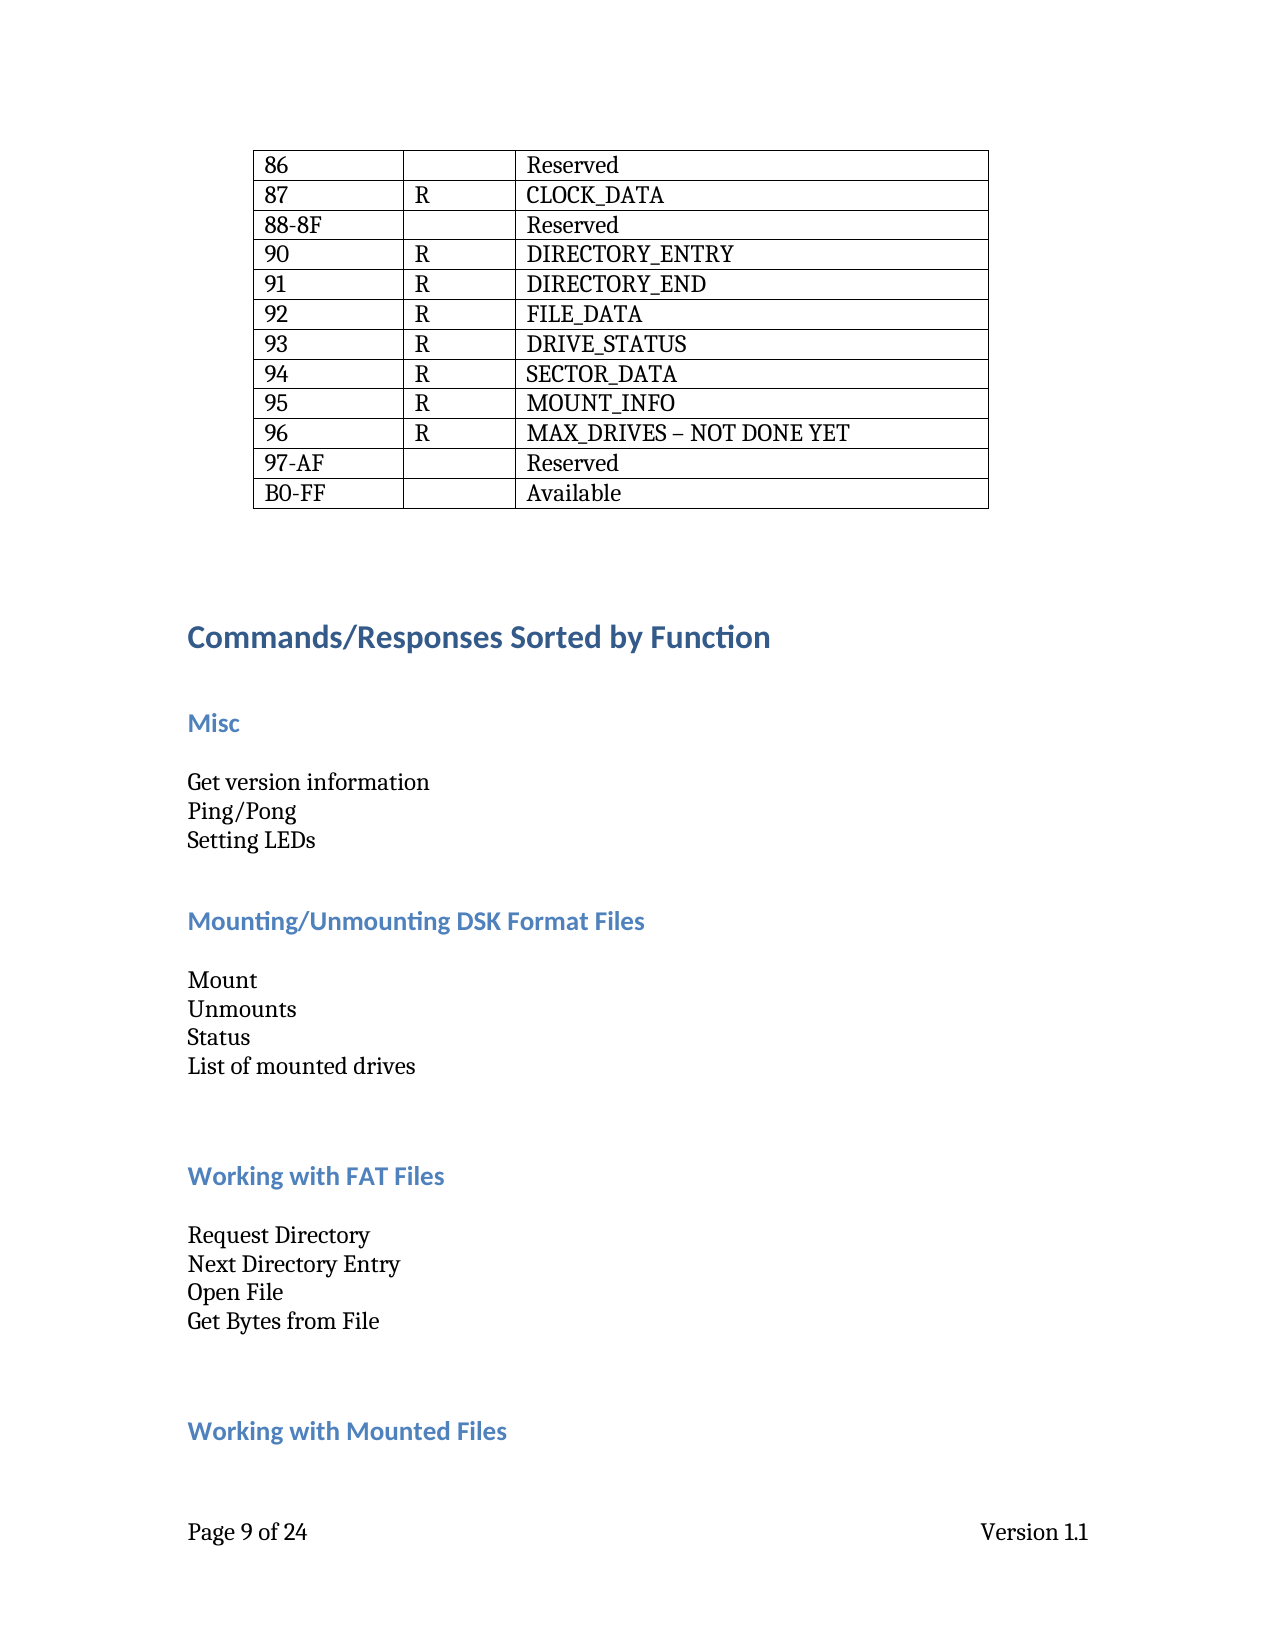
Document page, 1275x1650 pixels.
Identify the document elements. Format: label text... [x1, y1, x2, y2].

table_cell DIRECTORY_ENTRY [516, 240, 988, 269]
table_cell 92 [254, 300, 403, 329]
table_cell 91 [254, 270, 403, 299]
table_cell R [404, 330, 515, 358]
table_cell MAX_DRIVES – NOT DONE YET [516, 419, 988, 448]
table_cell 90 [254, 240, 403, 269]
subtitle Commands/Responses Sorted by Function [187, 616, 1087, 657]
subtitle Working with FAT Files [187, 1159, 1087, 1192]
text Setting LEDs [187, 826, 1087, 854]
table_cell B0-FF [254, 479, 403, 507]
subtitle Working with Mounted Files [187, 1414, 1087, 1447]
table_cell 95 [254, 389, 403, 418]
table_cell 96 [254, 419, 403, 448]
text Ping/Pong [187, 797, 1087, 826]
table_cell R [404, 389, 515, 418]
text List of mounted drives [187, 1052, 1087, 1081]
table_cell [404, 151, 515, 180]
subtitle Mounting/Unmounting DSK Format Files [187, 904, 1087, 937]
text Status [187, 1023, 1087, 1052]
table_cell [404, 211, 515, 239]
table_cell Reserved [516, 449, 988, 478]
table_cell Reserved [516, 151, 988, 180]
table_cell R [404, 181, 515, 209]
table_cell [404, 449, 515, 478]
text Get Bytes from File [187, 1307, 1087, 1336]
table_cell SECTOR_DATA [516, 360, 988, 388]
table_cell 94 [254, 360, 403, 388]
table_cell Reserved [516, 211, 988, 239]
text Open File [187, 1278, 1087, 1307]
text Mount [187, 966, 1087, 994]
table_cell CLOCK_DATA [516, 181, 988, 209]
table_cell R [404, 419, 515, 448]
table_cell MOUNT_INFO [516, 389, 988, 418]
text Get version information [187, 768, 1087, 797]
text Next Directory Entry [187, 1249, 1087, 1278]
subtitle Misc [187, 706, 1087, 739]
table_cell R [404, 300, 515, 329]
table_cell FILE_DATA [516, 300, 988, 329]
table_cell DRIVE_STATUS [516, 330, 988, 358]
text Unmounts [187, 994, 1087, 1023]
table_cell R [404, 240, 515, 269]
table_cell DIRECTORY_END [516, 270, 988, 299]
text Request Directory [187, 1221, 1087, 1249]
table_cell 88-8F [254, 211, 403, 239]
table_cell R [404, 270, 515, 299]
table_cell 97-AF [254, 449, 403, 478]
table_cell [404, 479, 515, 507]
table_cell 86 [254, 151, 403, 180]
table_cell Available [516, 479, 988, 507]
table_cell 93 [254, 330, 403, 358]
table_cell 87 [254, 181, 403, 209]
table_cell R [404, 360, 515, 388]
